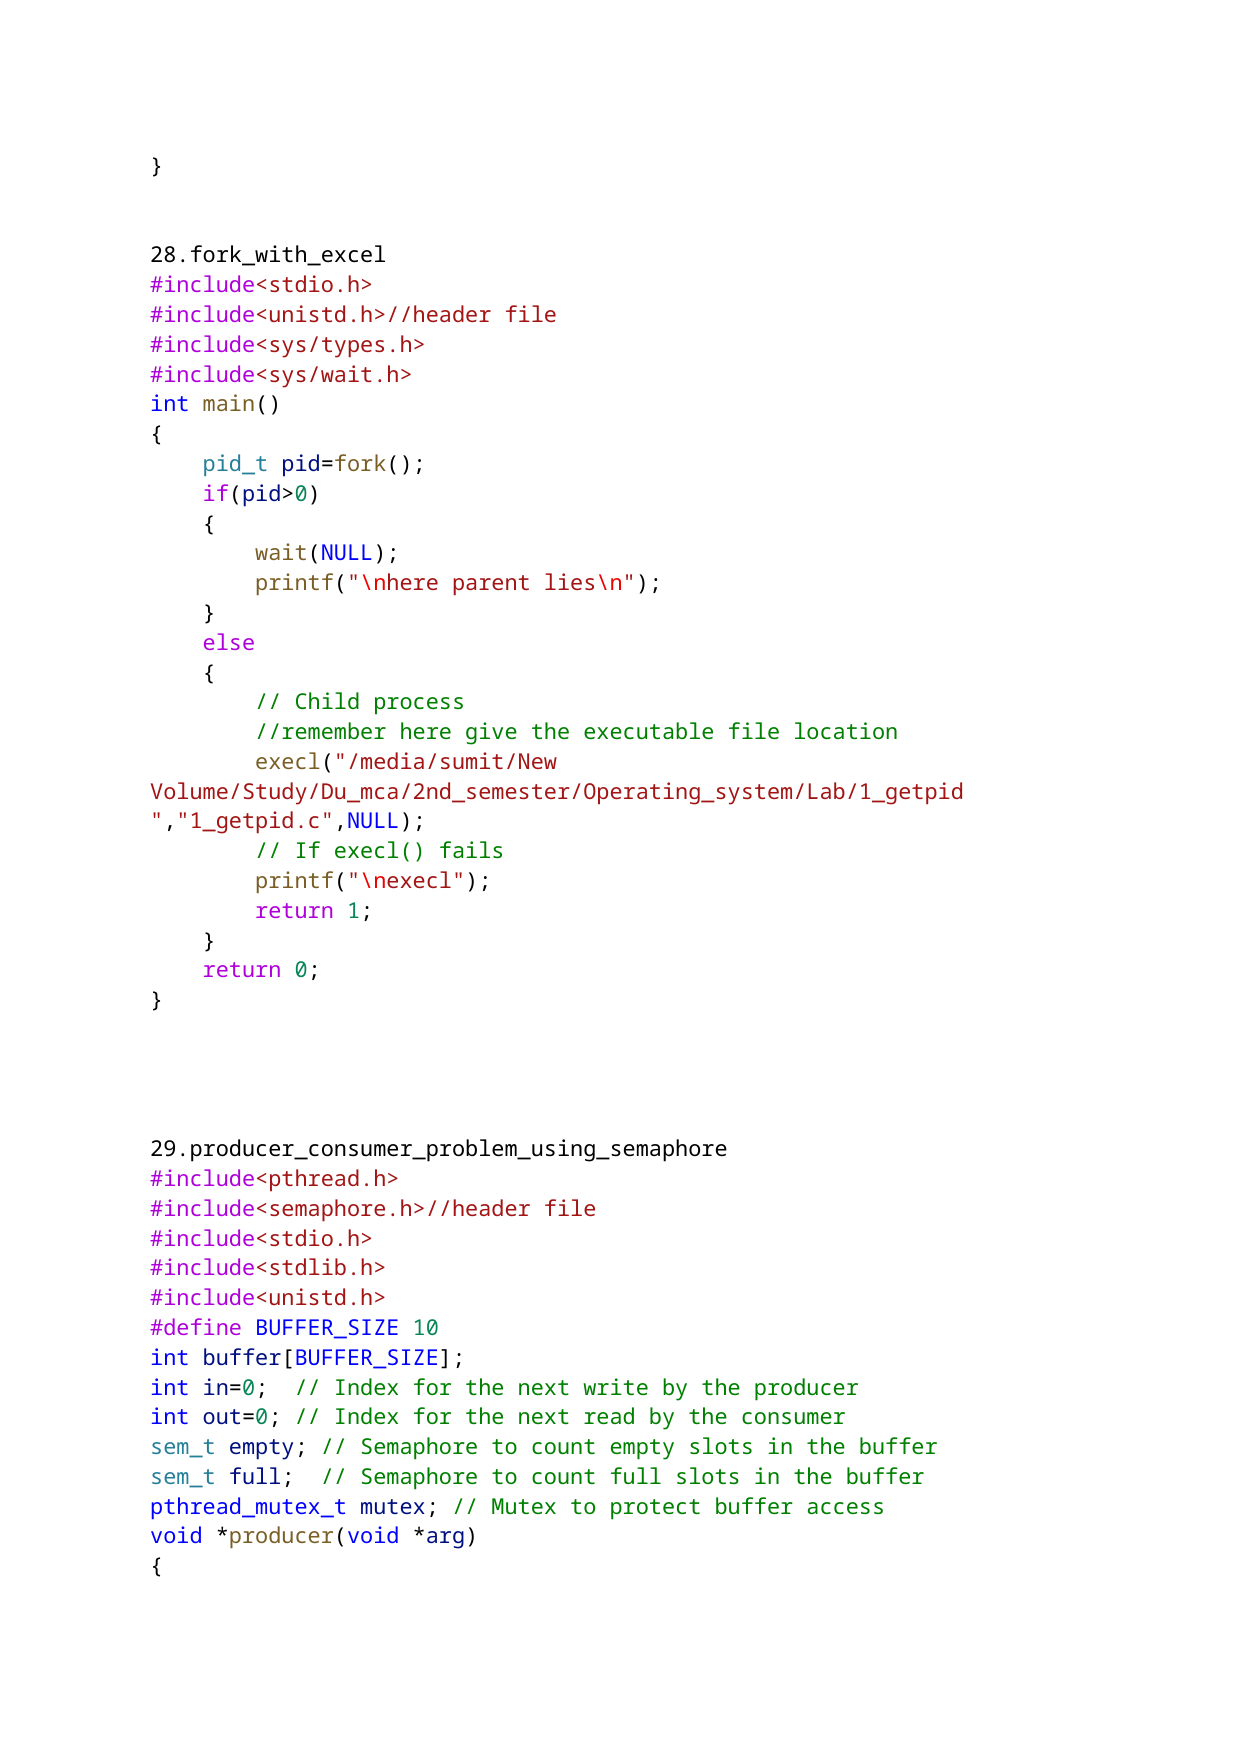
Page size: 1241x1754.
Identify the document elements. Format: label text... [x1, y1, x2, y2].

text } [150, 150, 1090, 180]
text { [150, 1550, 1090, 1580]
text } [150, 984, 1090, 1014]
text sem_t empty; // Semaphore to count empty slots in the buffer [150, 1431, 1090, 1461]
text int main() [150, 388, 1090, 418]
text #include<sys/types.h> [150, 329, 1090, 358]
text int out=0; // Index for the next read by the consumer [150, 1401, 1090, 1431]
text #include<pthread.h> [150, 1163, 1090, 1193]
text #include<stdio.h> [150, 269, 1090, 299]
text #include<unistd.h> [150, 1282, 1090, 1312]
text { [150, 507, 1090, 537]
text // If execl() fails [150, 835, 1090, 865]
text pid_t pid=fork(); [150, 448, 1090, 478]
text } [150, 924, 1090, 954]
text pthread_mutex_t mutex; // Mutex to protect buffer access [150, 1491, 1090, 1520]
text execl("/media/sumit/New Volume/Study/Du_mca/2nd_semester/Operating_system/Lab/1_getpid","1_getpid.c",NULL); [150, 746, 1090, 835]
text } [150, 597, 1090, 627]
text wait(NULL); [150, 537, 1090, 567]
text { [150, 418, 1090, 448]
text #include<sys/wait.h> [150, 358, 1090, 388]
text // Child process [150, 686, 1090, 716]
text int in=0; // Index for the next write by the producer [150, 1371, 1090, 1401]
text printf("\nexecl"); [150, 865, 1090, 895]
text #include<stdio.h> [150, 1222, 1090, 1252]
text #include<semaphore.h>//header file [150, 1193, 1090, 1222]
text #include<stdlib.h> [150, 1252, 1090, 1282]
text if(pid>0) [150, 478, 1090, 507]
text int buffer[BUFFER_SIZE]; [150, 1342, 1090, 1371]
text 29.producer_consumer_problem_using_semaphore [150, 1133, 1090, 1163]
text return 0; [150, 954, 1090, 984]
text 28.fork_with_excel [150, 239, 1090, 269]
text sem_t full; // Semaphore to count full slots in the buffer [150, 1461, 1090, 1491]
text else [150, 627, 1090, 656]
text #include<unistd.h>//header file [150, 299, 1090, 329]
text void *producer(void *arg) [150, 1520, 1090, 1550]
text printf("\nhere parent lies\n"); [150, 567, 1090, 597]
text #define BUFFER_SIZE 10 [150, 1312, 1090, 1342]
text //remember here give the executable file location [150, 716, 1090, 746]
text return 1; [150, 895, 1090, 924]
text { [150, 656, 1090, 686]
